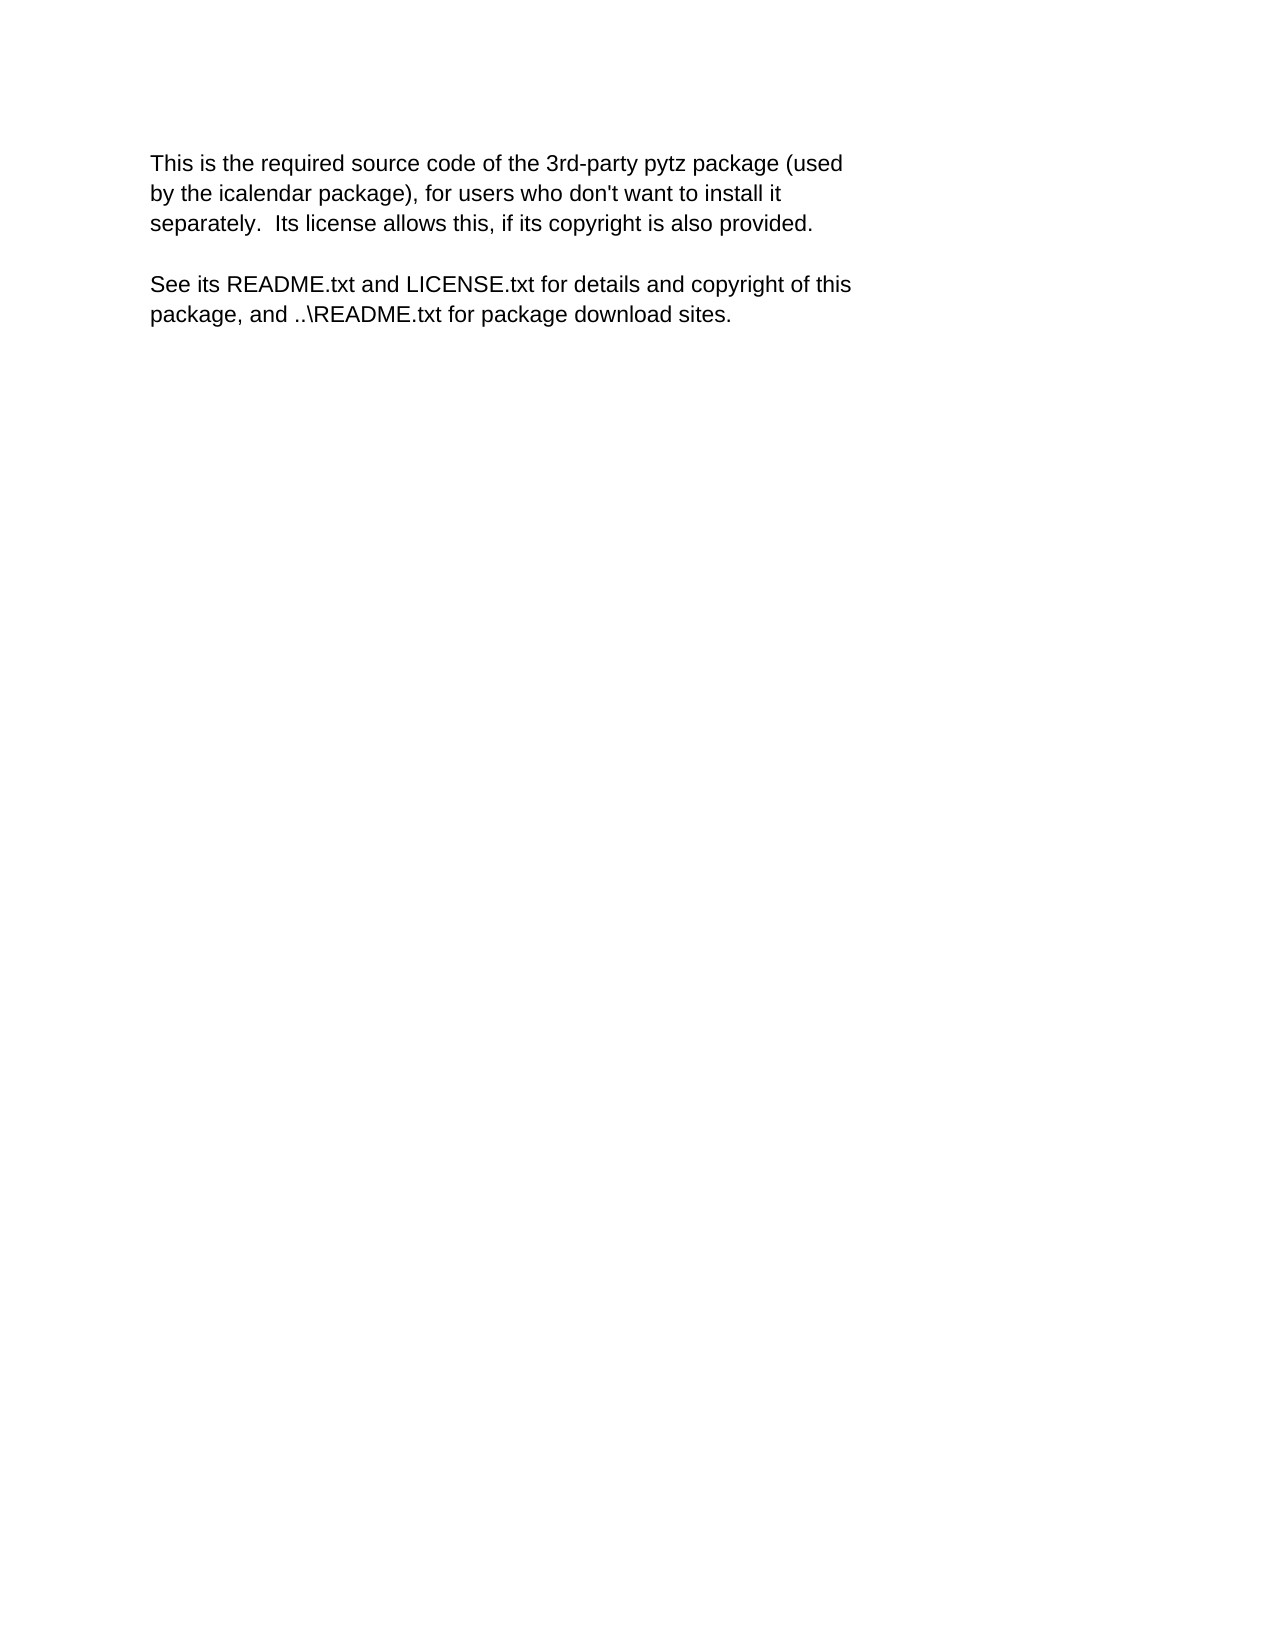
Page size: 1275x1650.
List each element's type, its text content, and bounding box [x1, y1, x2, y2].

text This is the required source code of the 3rd-party pytz package (used [150, 150, 1125, 176]
text See its README.txt and LICENSE.txt for details and copyright of this [150, 271, 1125, 297]
text by the icalendar package), for users who don't want to install it [150, 180, 1125, 207]
text separately. Its license allows this, if its copyright is also provided. [150, 210, 1125, 237]
text package, and ..\README.txt for package download sites. [150, 301, 1125, 327]
